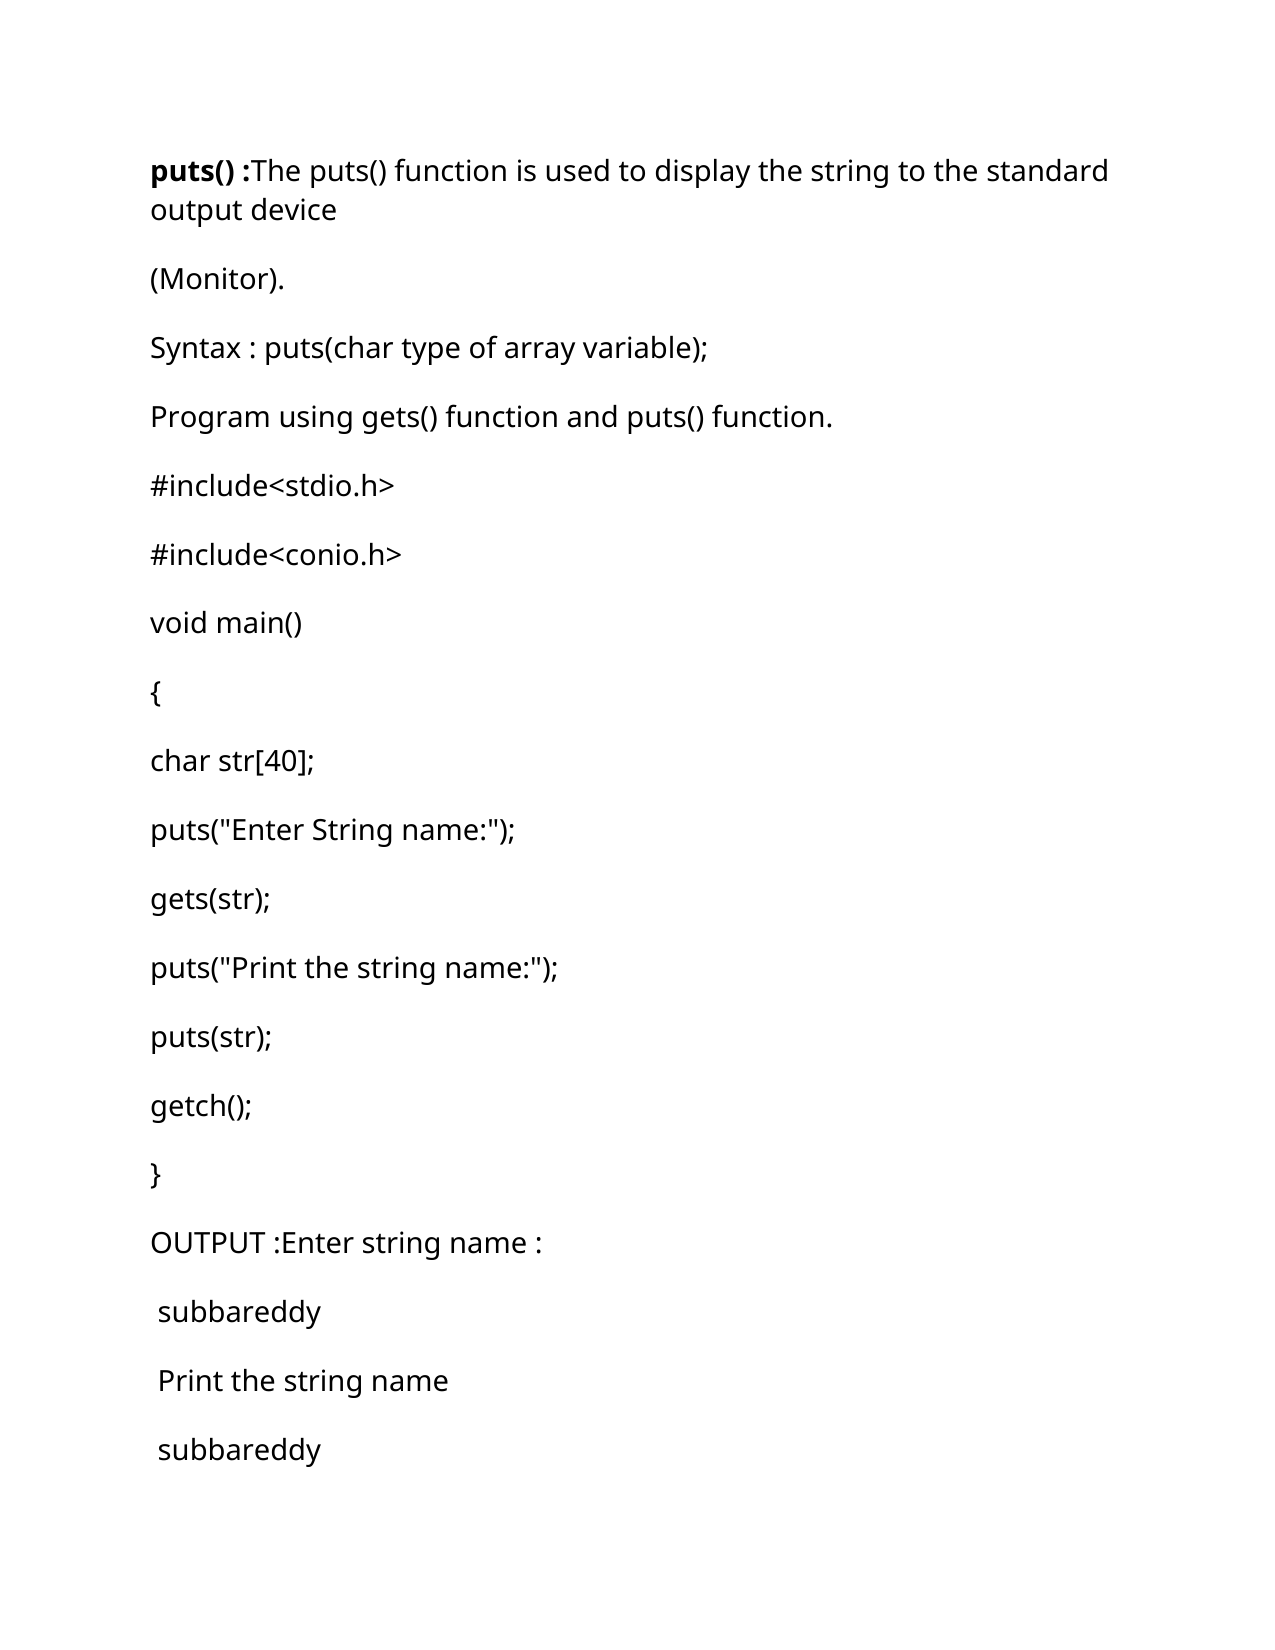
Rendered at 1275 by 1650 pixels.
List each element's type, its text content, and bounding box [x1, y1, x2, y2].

text gets(str); [150, 878, 1125, 918]
text #include<conio.h> [150, 534, 1125, 574]
text puts() :The puts() function is used to display the string to the standard output device [150, 150, 1125, 229]
text getch(); [150, 1085, 1125, 1124]
text #include<stdio.h> [150, 465, 1125, 505]
text subbareddy [150, 1291, 1125, 1331]
text Print the string name [150, 1360, 1125, 1400]
text OUTPUT :Enter string name : [150, 1222, 1125, 1262]
text char str[40]; [150, 741, 1125, 780]
text (Monitor). [150, 258, 1125, 298]
text puts("Print the string name:"); [150, 947, 1125, 987]
text Program using gets() function and puts() function. [150, 396, 1125, 436]
text puts("Enter String name:"); [150, 809, 1125, 849]
text puts(str); [150, 1016, 1125, 1056]
text subbareddy [150, 1429, 1125, 1469]
text Syntax : puts(char type of array variable); [150, 327, 1125, 367]
text { [150, 672, 1125, 711]
text void main() [150, 603, 1125, 642]
text } [150, 1154, 1125, 1193]
